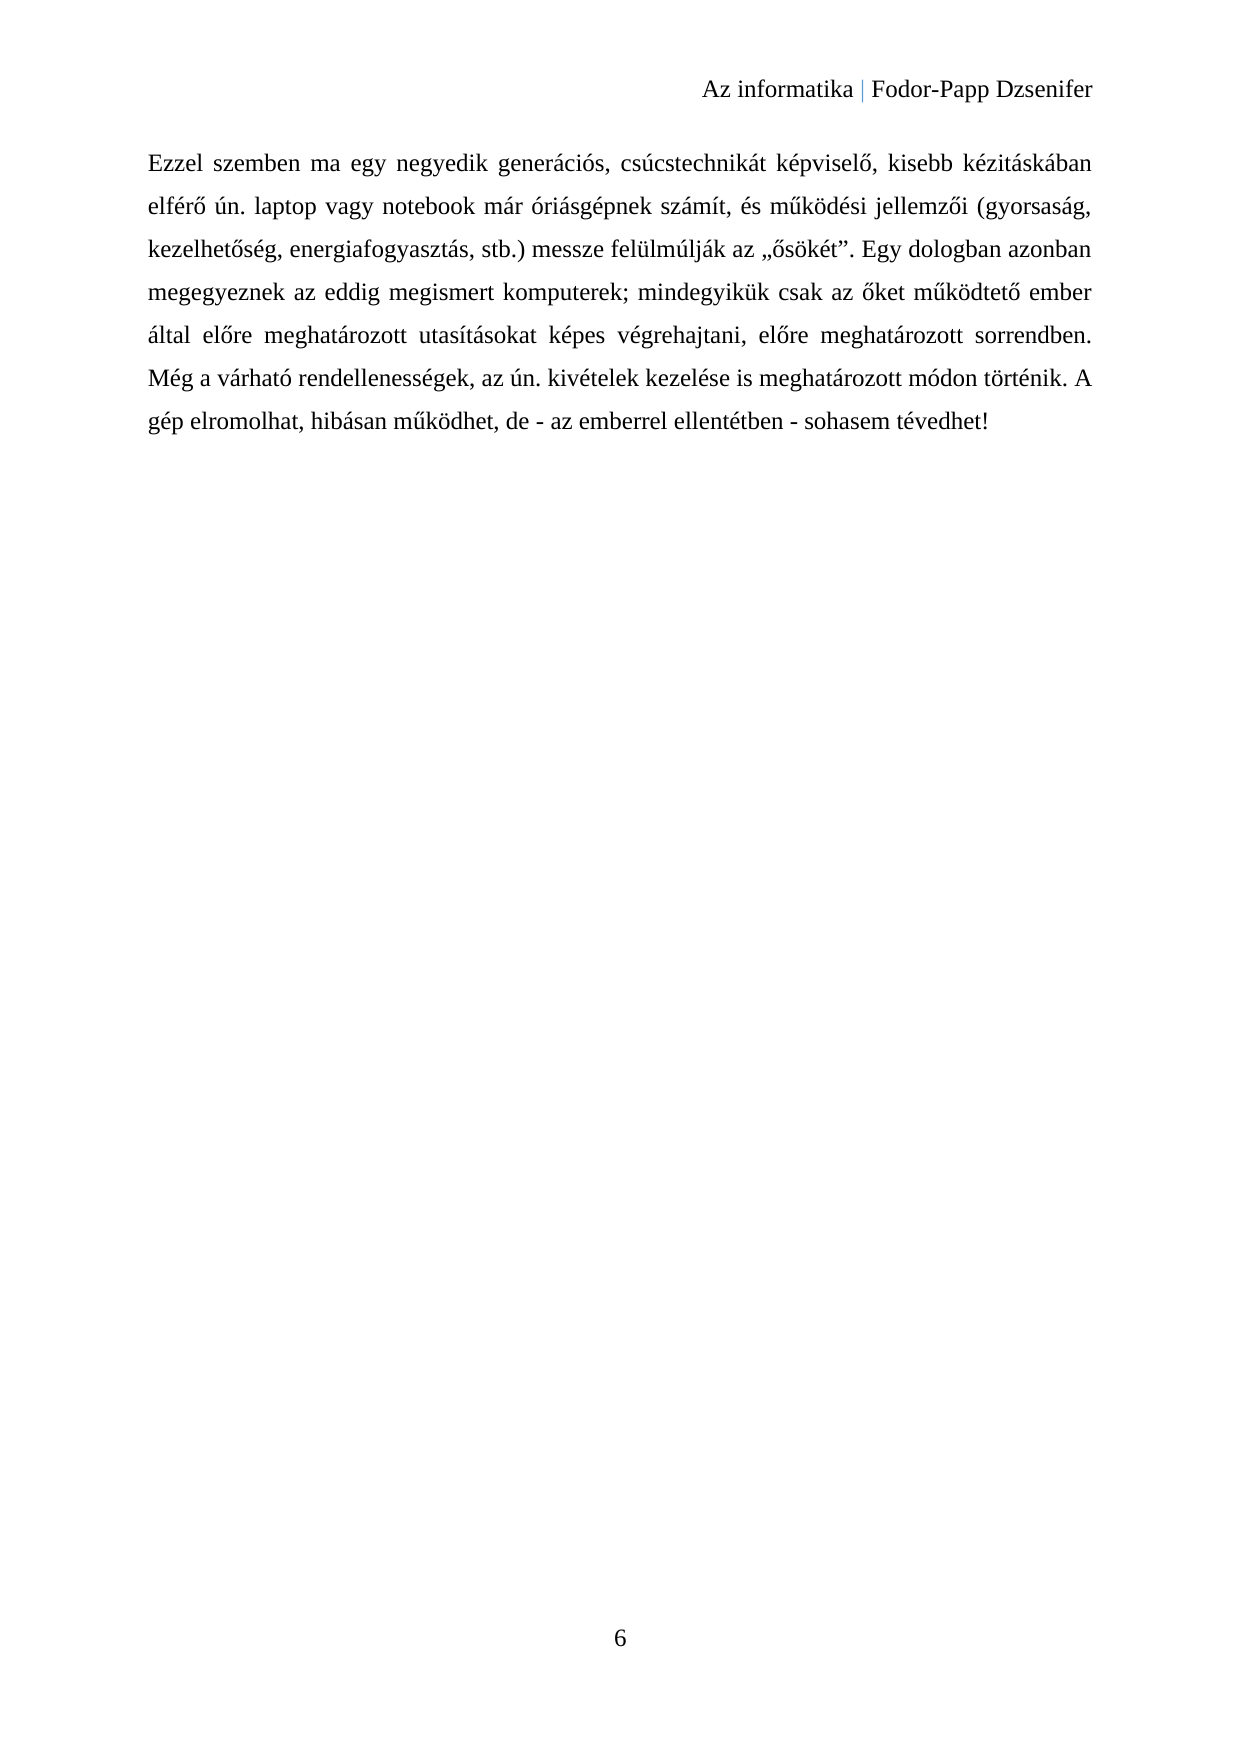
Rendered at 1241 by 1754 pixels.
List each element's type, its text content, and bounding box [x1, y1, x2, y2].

text Ezzel szemben ma egy negyedik generációs, csúcstechnikát képviselő, kisebb kézitáskában elférő ún. laptop vagy notebook már óriásgépnek számít, és működési jellemzői (gyorsaság, kezelhetőség, energiafogyasztás, stb.) messze felülmúlják az „ősökét”. Egy dologban azonban megegyeznek az eddig megismert komputerek; mindegyikük csak az őket működtető ember által előre meghatározott utasításokat képes végrehajtani, előre meghatározott sorrendben. Még a várható rendellenességek, az ún. kivételek kezelése is meghatározott módon történik. A gép elromolhat, hibásan működhet, de - az emberrel ellentétben - sohasem tévedhet! [148, 148, 1093, 435]
